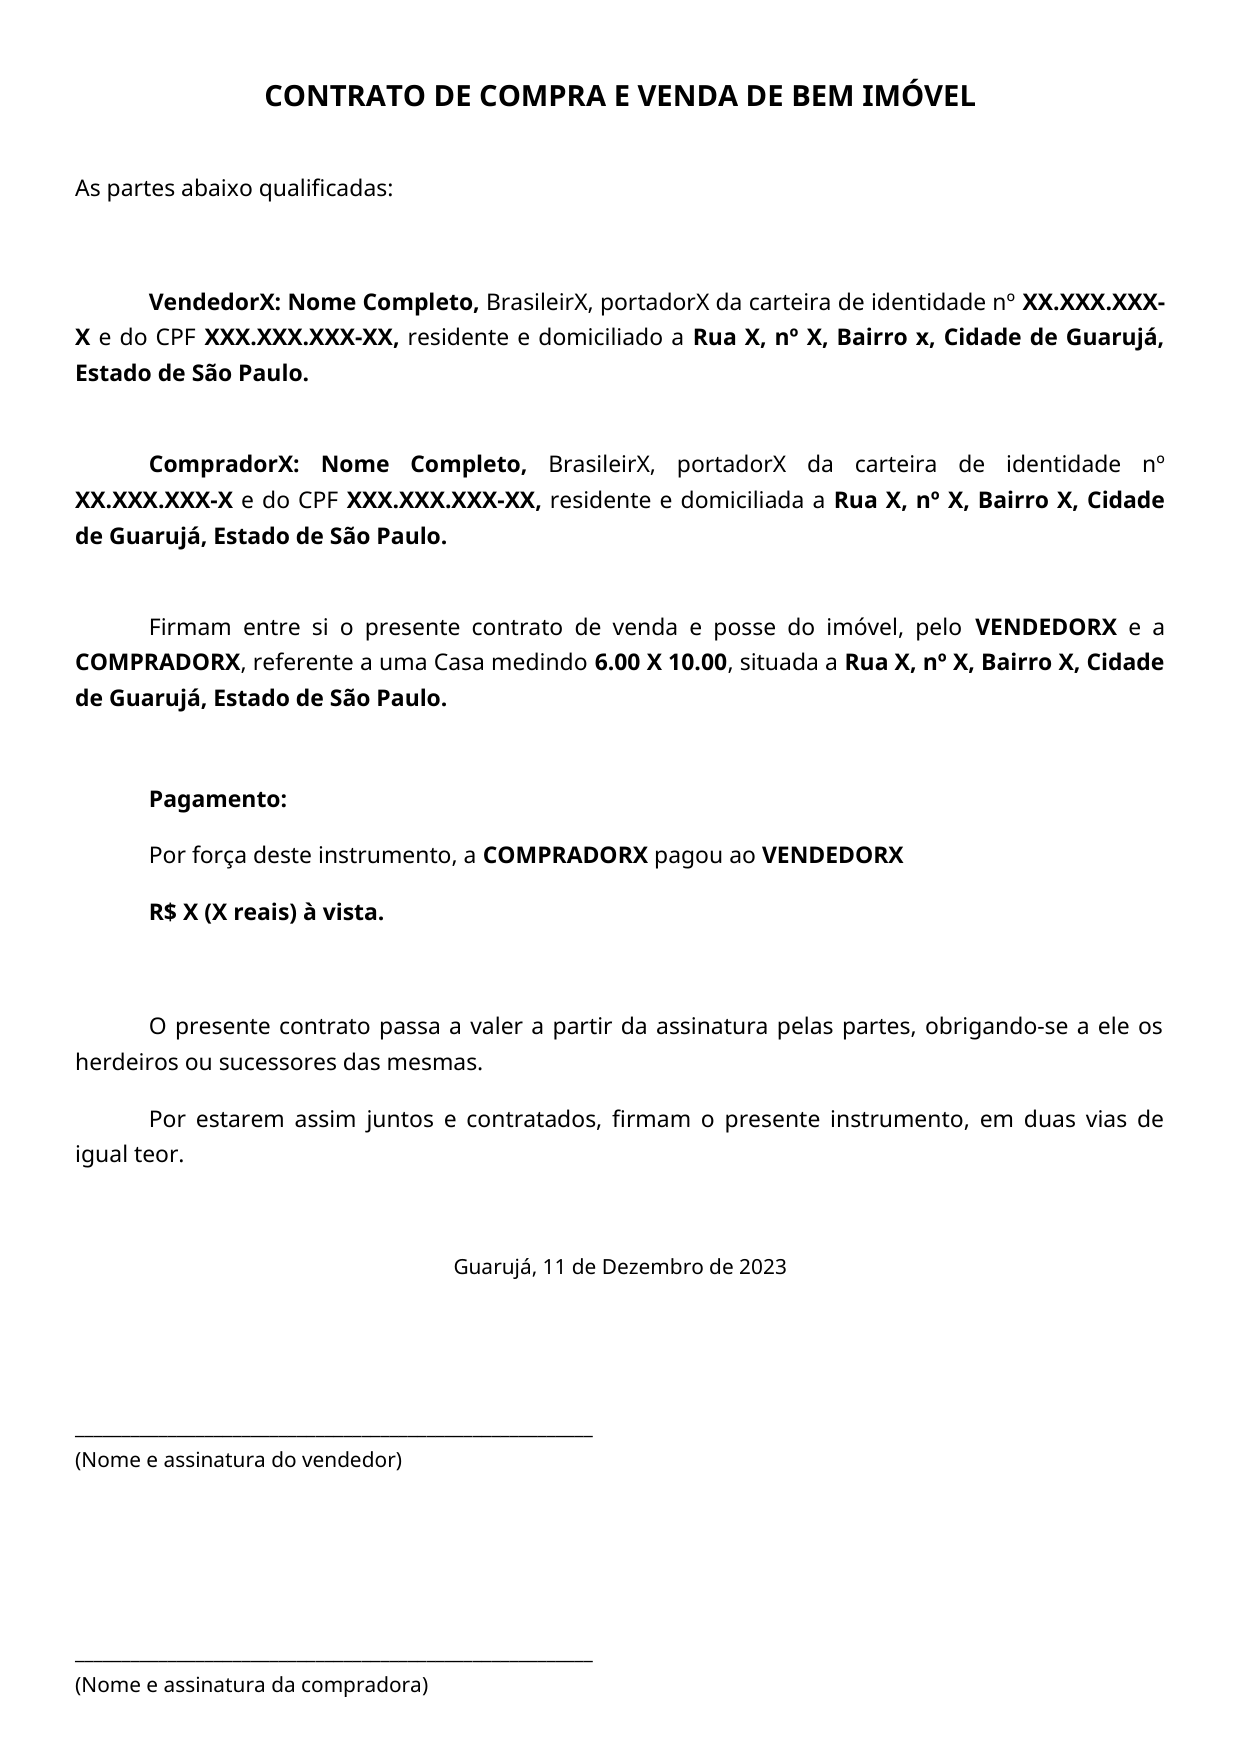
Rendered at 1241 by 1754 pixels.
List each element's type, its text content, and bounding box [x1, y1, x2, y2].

text ________________________________________________________ (Nome e assinatura da compradora) [75, 1637, 1165, 1731]
text CompradorX: Nome Completo, BrasileirX, portadorX da carteira de identidade nº XX.XXX.XXX-X e do CPF XXX.XXX.XXX-XX, residente e domiciliada a Rua X, nº X, Bairro X, Cidade de Guarujá, Estado de São Paulo. [75, 448, 1165, 551]
text R$ X (X reais) à vista. [75, 896, 1165, 927]
text VendedorX: Nome Completo, BrasileirX, portadorX da carteira de identidade nº XX.XXX.XXX-X e do CPF XXX.XXX.XXX-XX, residente e domiciliado a Rua X, nº X, Bairro x, Cidade de Guarujá, Estado de São Paulo. [75, 285, 1165, 388]
text Por estarem assim juntos e contratados, firmam o presente instrumento, em duas vias de igual teor. [75, 1102, 1165, 1170]
text Firmam entre si o presente contrato de venda e posse do imóvel, pelo VENDEDORX e a COMPRADORX, referente a uma Casa medindo 6.00 X 10.00, situada a Rua X, nº X, Bairro X, Cidade de Guarujá, Estado de São Paulo. [75, 610, 1165, 713]
text Por força deste instrumento, a COMPRADORX pagou ao VENDEDORX [75, 839, 1165, 871]
text O presente contrato passa a valer a partir da assinatura pelas partes, obrigando-se a ele os herdeiros ou sucessores das mesmas. [75, 1010, 1165, 1077]
text Guarujá, 11 de Dezembro de 2023 [75, 1252, 1165, 1280]
text As partes abaixo qualificadas: [75, 172, 1165, 203]
text ________________________________________________________ (Nome e assinatura do vendedor) [75, 1412, 1165, 1506]
text CONTRATO DE COMPRA E VENDA DE BEM IMÓVEL [75, 75, 1165, 147]
text Pagamento: [75, 783, 1165, 814]
